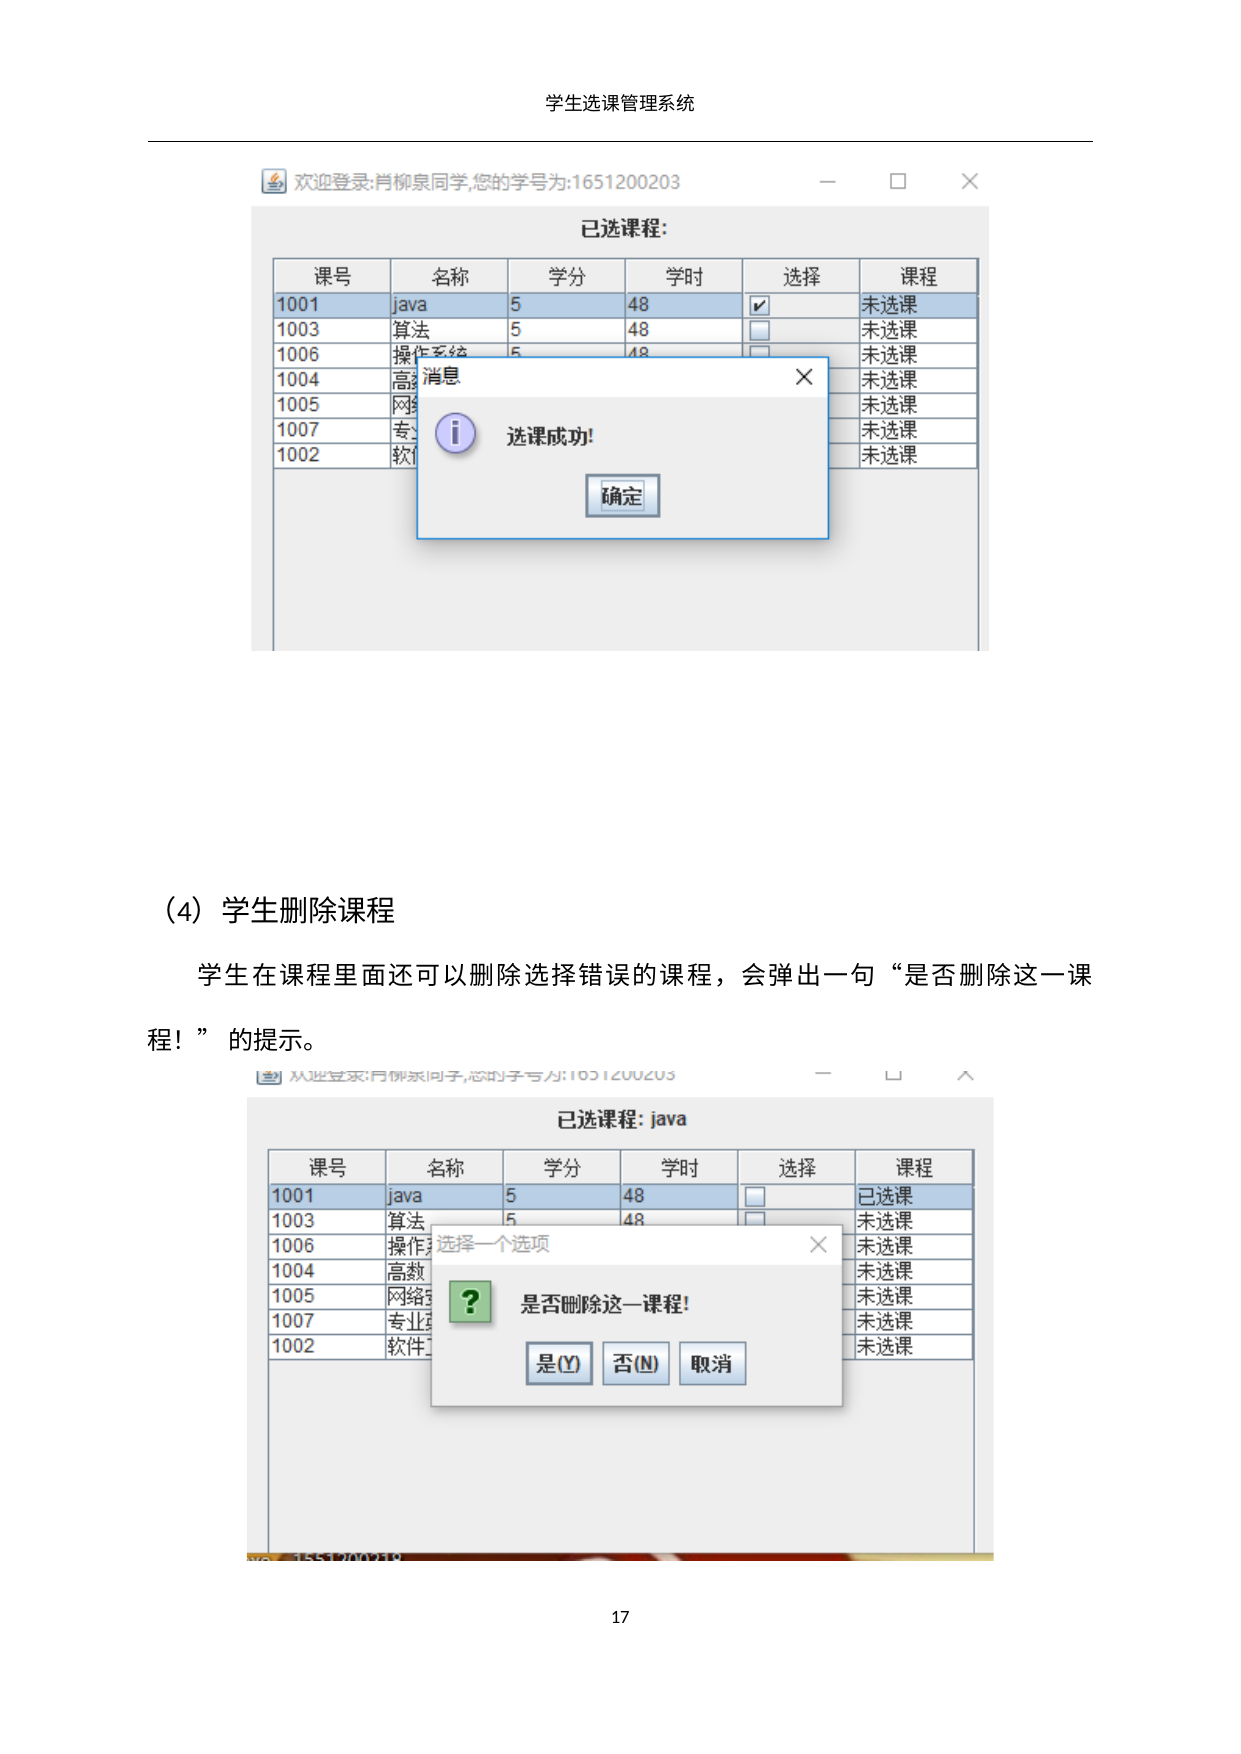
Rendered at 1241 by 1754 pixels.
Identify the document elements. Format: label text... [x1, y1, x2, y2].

picture [251, 161, 989, 651]
picture [246, 1071, 994, 1561]
text 学生在课程里面还可以删除选择错误的课程，会弹出一句“是否删除这一课程！” 的提示。 [148, 941, 1093, 1071]
text （4）学生删除课程 [148, 876, 1093, 941]
